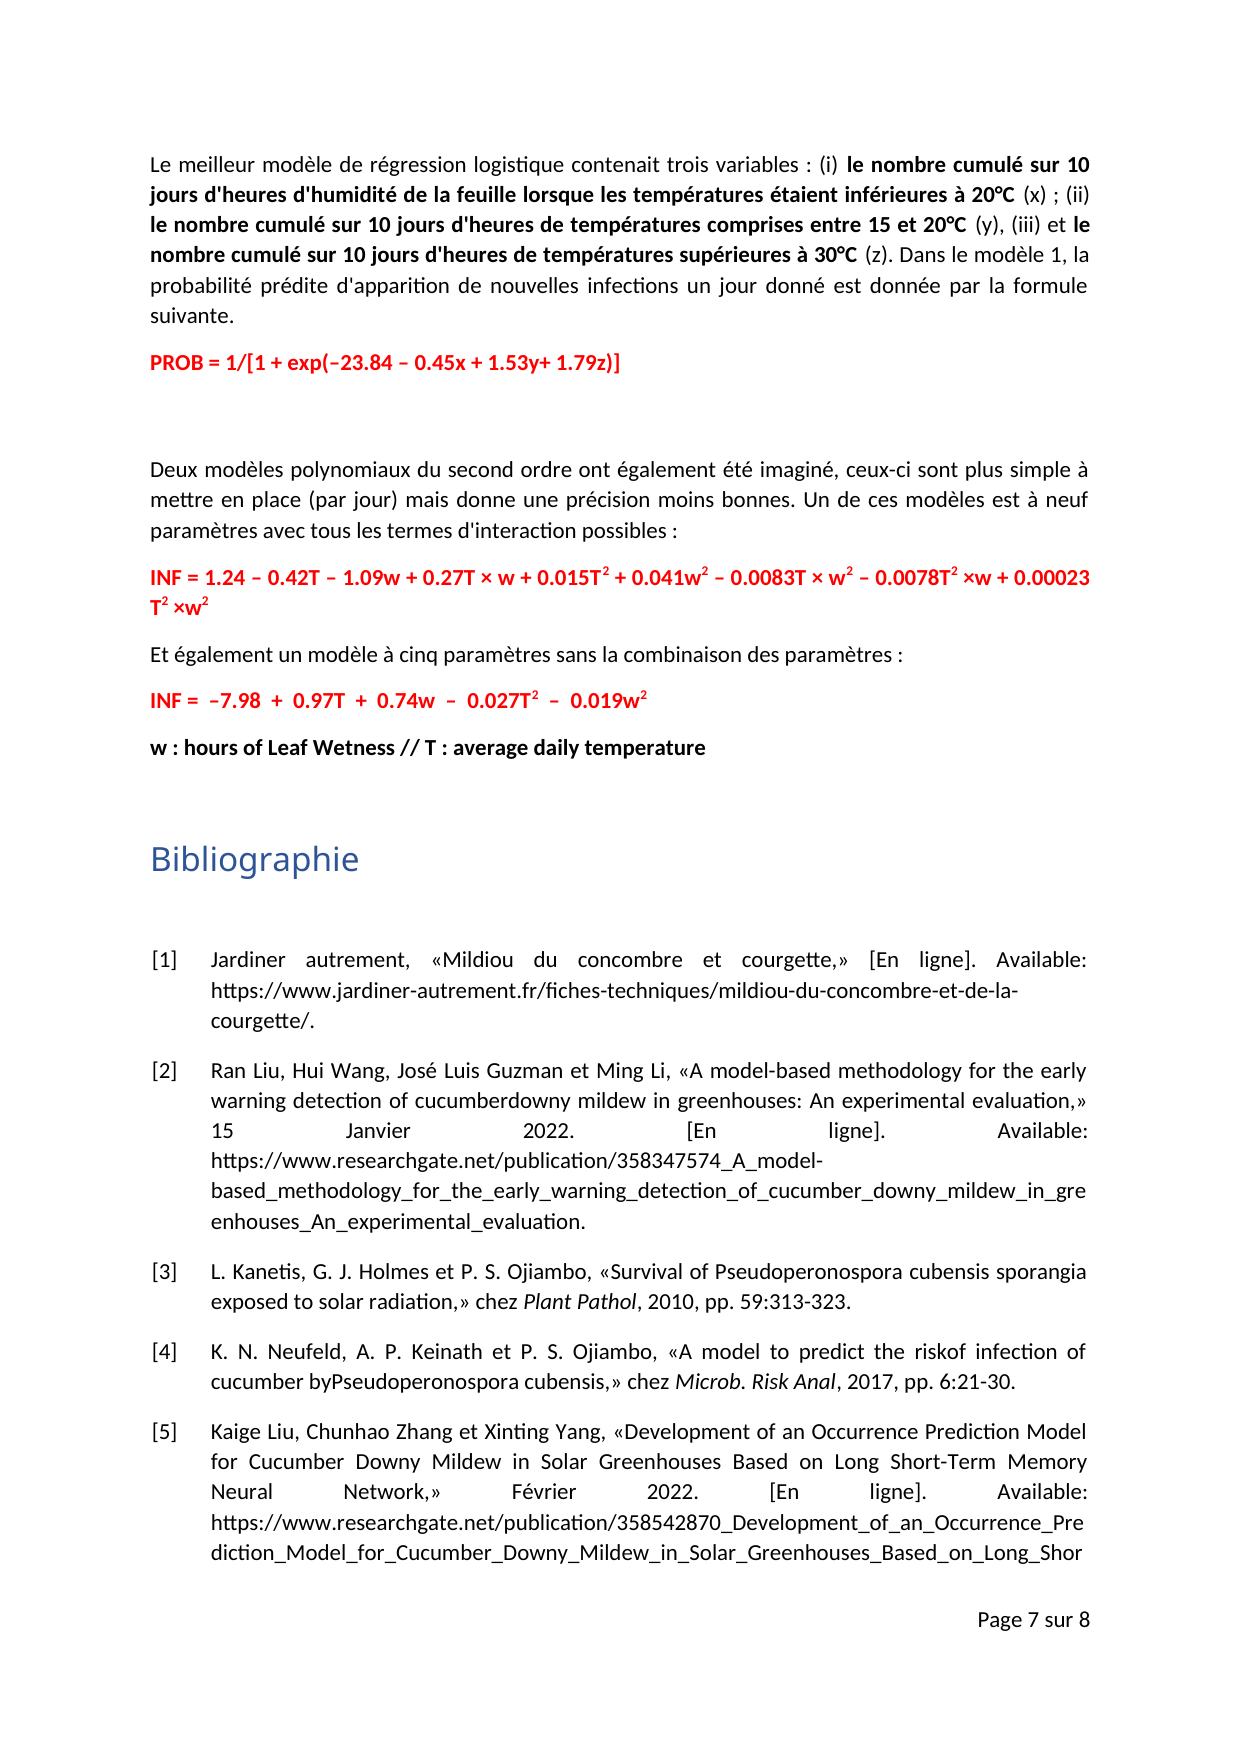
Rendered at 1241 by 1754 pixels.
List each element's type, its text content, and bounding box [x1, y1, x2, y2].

text Et également un modèle à cinq paramètres sans la combinaison des paramètres : [150, 640, 1090, 668]
text Deux modèles polynomiaux du second ordre ont également été imaginé, ceux-ci sont plus simple à mettre en place (par jour) mais donne une précision moins bonnes. Un de ces modèles est à neuf paramètres avec tous les termes d'interaction possibles : [150, 455, 1090, 544]
text INF = –7.98 + 0.97T + 0.74w – 0.027T2 – 0.019w2 [150, 687, 1090, 715]
text Le meilleur modèle de régression logistique contenait trois variables : (i) le nombre cumulé sur 10 jours d'heures d'humidité de la feuille lorsque les températures étaient inférieures à 20°C (x) ; (ii) le nombre cumulé sur 10 jours d'heures de températures comprises entre 15 et 20°C (y), (iii) et le nombre cumulé sur 10 jours d'heures de températures supérieures à 30°C (z). Dans le modèle 1, la probabilité prédite d'apparition de nouvelles infections un jour donné est donnée par la formule suivante. [150, 150, 1090, 329]
text PROB = 1/[1 + exp(–23.84 – 0.45x + 1.53y+ 1.79z)] [150, 348, 1090, 376]
text w : hours of Leaf Wetness // T : average daily temperature [150, 733, 1090, 762]
text INF = 1.24 – 0.42T – 1.09w + 0.27T × w + 0.015T2 + 0.041w2 – 0.0083T × w2 – 0.0078T2 ×w + 0.00023 T2 ×w2 [150, 563, 1090, 621]
